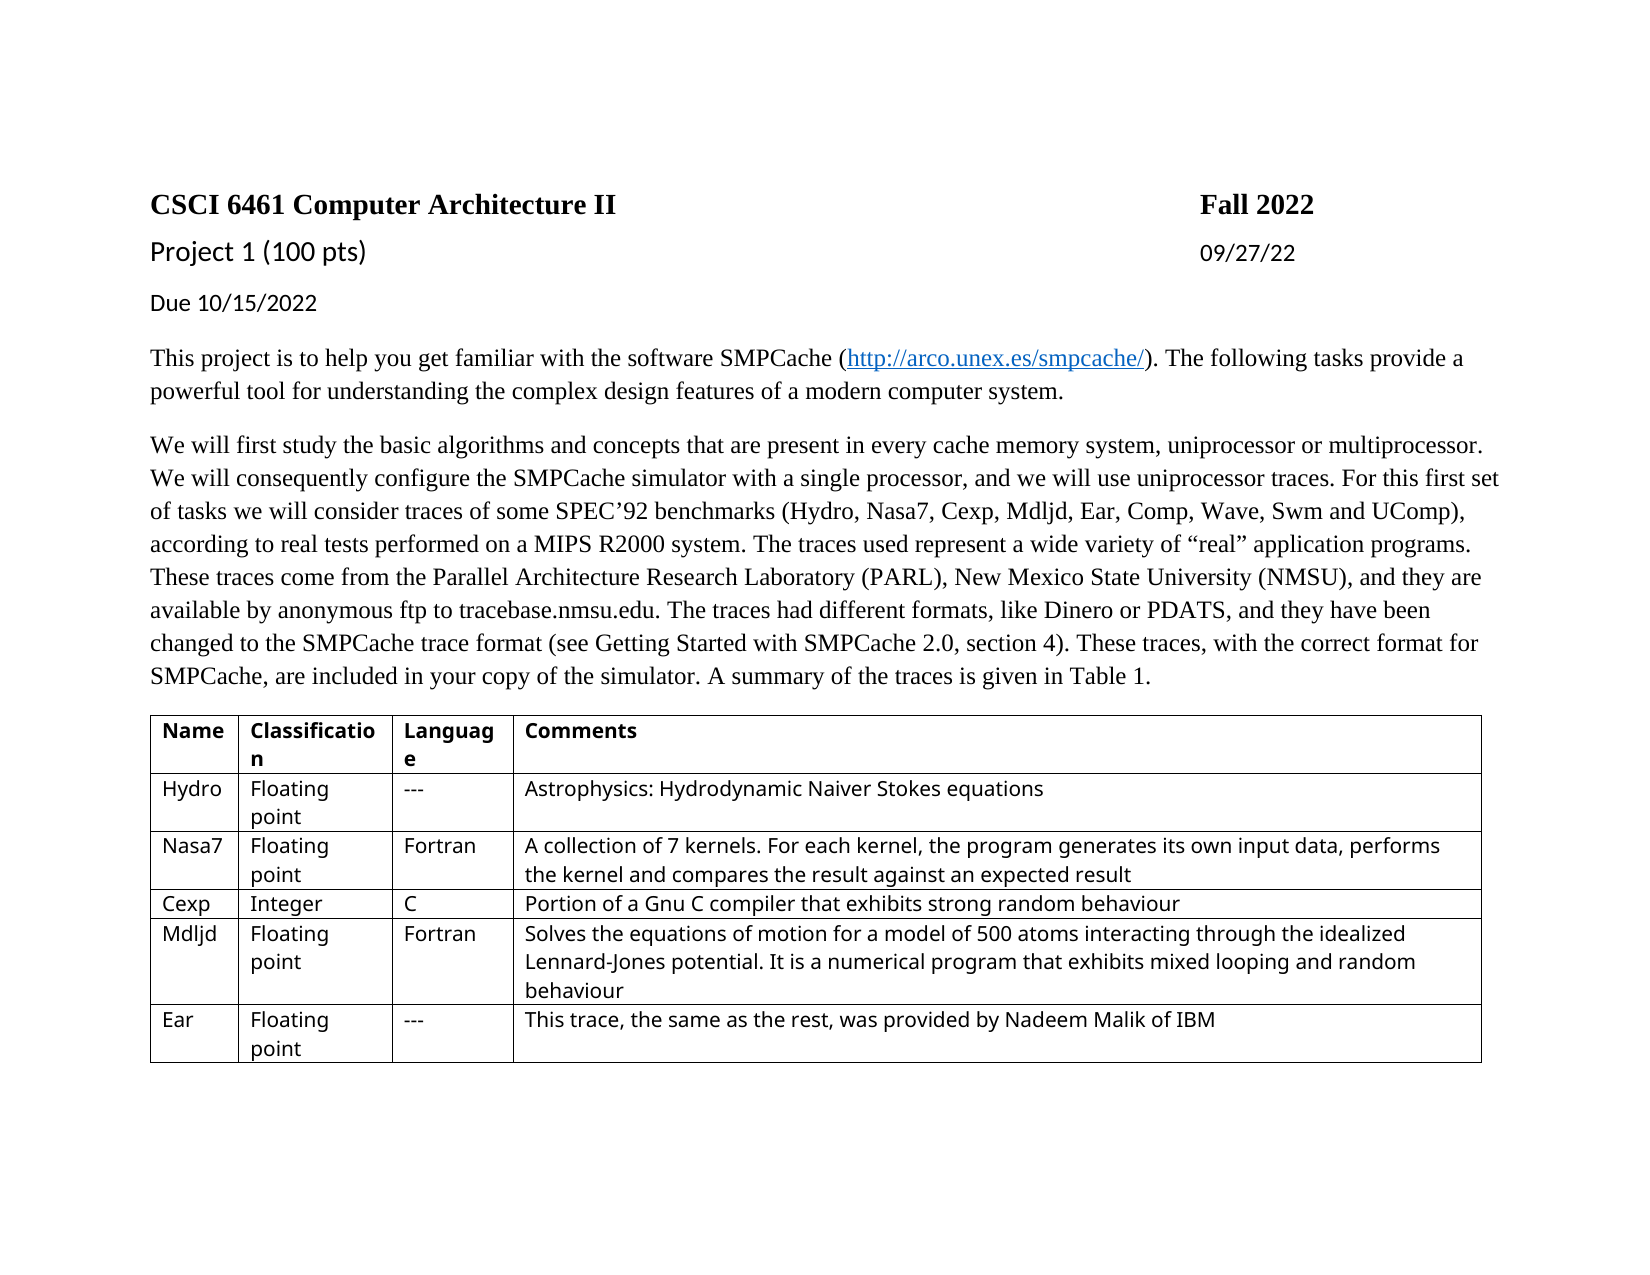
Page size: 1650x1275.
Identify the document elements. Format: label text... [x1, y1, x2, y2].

table_cell --- [393, 1005, 513, 1062]
table_header Classification [239, 716, 392, 773]
table_cell --- [393, 774, 513, 831]
table_cell Integer [239, 890, 392, 918]
table_cell A collection of 7 kernels. For each kernel, the program generates its own input data, performs the kernel and compares the result against an expected result [514, 832, 1481, 888]
table_cell Mdljd [151, 919, 238, 1004]
table_cell Fortran [393, 832, 513, 888]
text This project is to help you get familiar with the software SMPCache (http://arco.unex.es/smpcache/). The following tasks provide a powerful tool for understanding the complex design features of a modern computer system. [150, 343, 1500, 404]
text CSCI 6461 Computer Architecture II Fall 2022 [150, 187, 1500, 221]
table_cell Cexp [151, 890, 238, 918]
table_cell C [393, 890, 513, 918]
table_header Comments [514, 716, 1481, 773]
table_cell Nasa7 [151, 832, 238, 888]
table_cell Floating point [239, 919, 392, 1004]
text We will first study the basic algorithms and concepts that are present in every cache memory system, uniprocessor or multiprocessor. We will consequently configure the SMPCache simulator with a single processor, and we will use uniprocessor traces. For this first set of tasks we will consider traces of some SPEC’92 benchmarks (Hydro, Nasa7, Cexp, Mdljd, Ear, Comp, Wave, Swm and UComp), according to real tests performed on a MIPS R2000 system. The traces used represent a wide variety of “real” application programs. These traces come from the Parallel Architecture Research Laboratory (PARL), New Mexico State University (NMSU), and they are available by anonymous ftp to tracebase.nmsu.edu. The traces had different formats, like Dinero or PDATS, and they have been changed to the SMPCache trace format (see Getting Started with SMPCache 2.0, section 4). These traces, with the correct format for SMPCache, are included in your copy of the simulator. A summary of the traces is given in Table 1. [150, 430, 1500, 689]
table_cell Solves the equations of motion for a model of 500 atoms interacting through the idealized Lennard-Jones potential. It is a numerical program that exhibits mixed looping and random behaviour [514, 919, 1481, 1004]
table_cell Portion of a Gnu C compiler that exhibits strong random behaviour [514, 890, 1481, 918]
table_header Language [393, 716, 513, 773]
table_cell Floating point [239, 774, 392, 831]
text Project 1 (100 pts) 09/27/22 [150, 233, 1500, 269]
table_cell Astrophysics: Hydrodynamic Naiver Stokes equations [514, 774, 1481, 831]
table_cell This trace, the same as the rest, was provided by Nadeem Malik of IBM [514, 1005, 1481, 1062]
table_cell Ear [151, 1005, 238, 1062]
table_cell Floating point [239, 1005, 392, 1062]
table_header Name [151, 716, 238, 773]
table_cell Fortran [393, 919, 513, 1004]
table_cell Floating point [239, 832, 392, 888]
table_cell Hydro [151, 774, 238, 831]
text Due 10/15/2022 [150, 287, 1500, 317]
